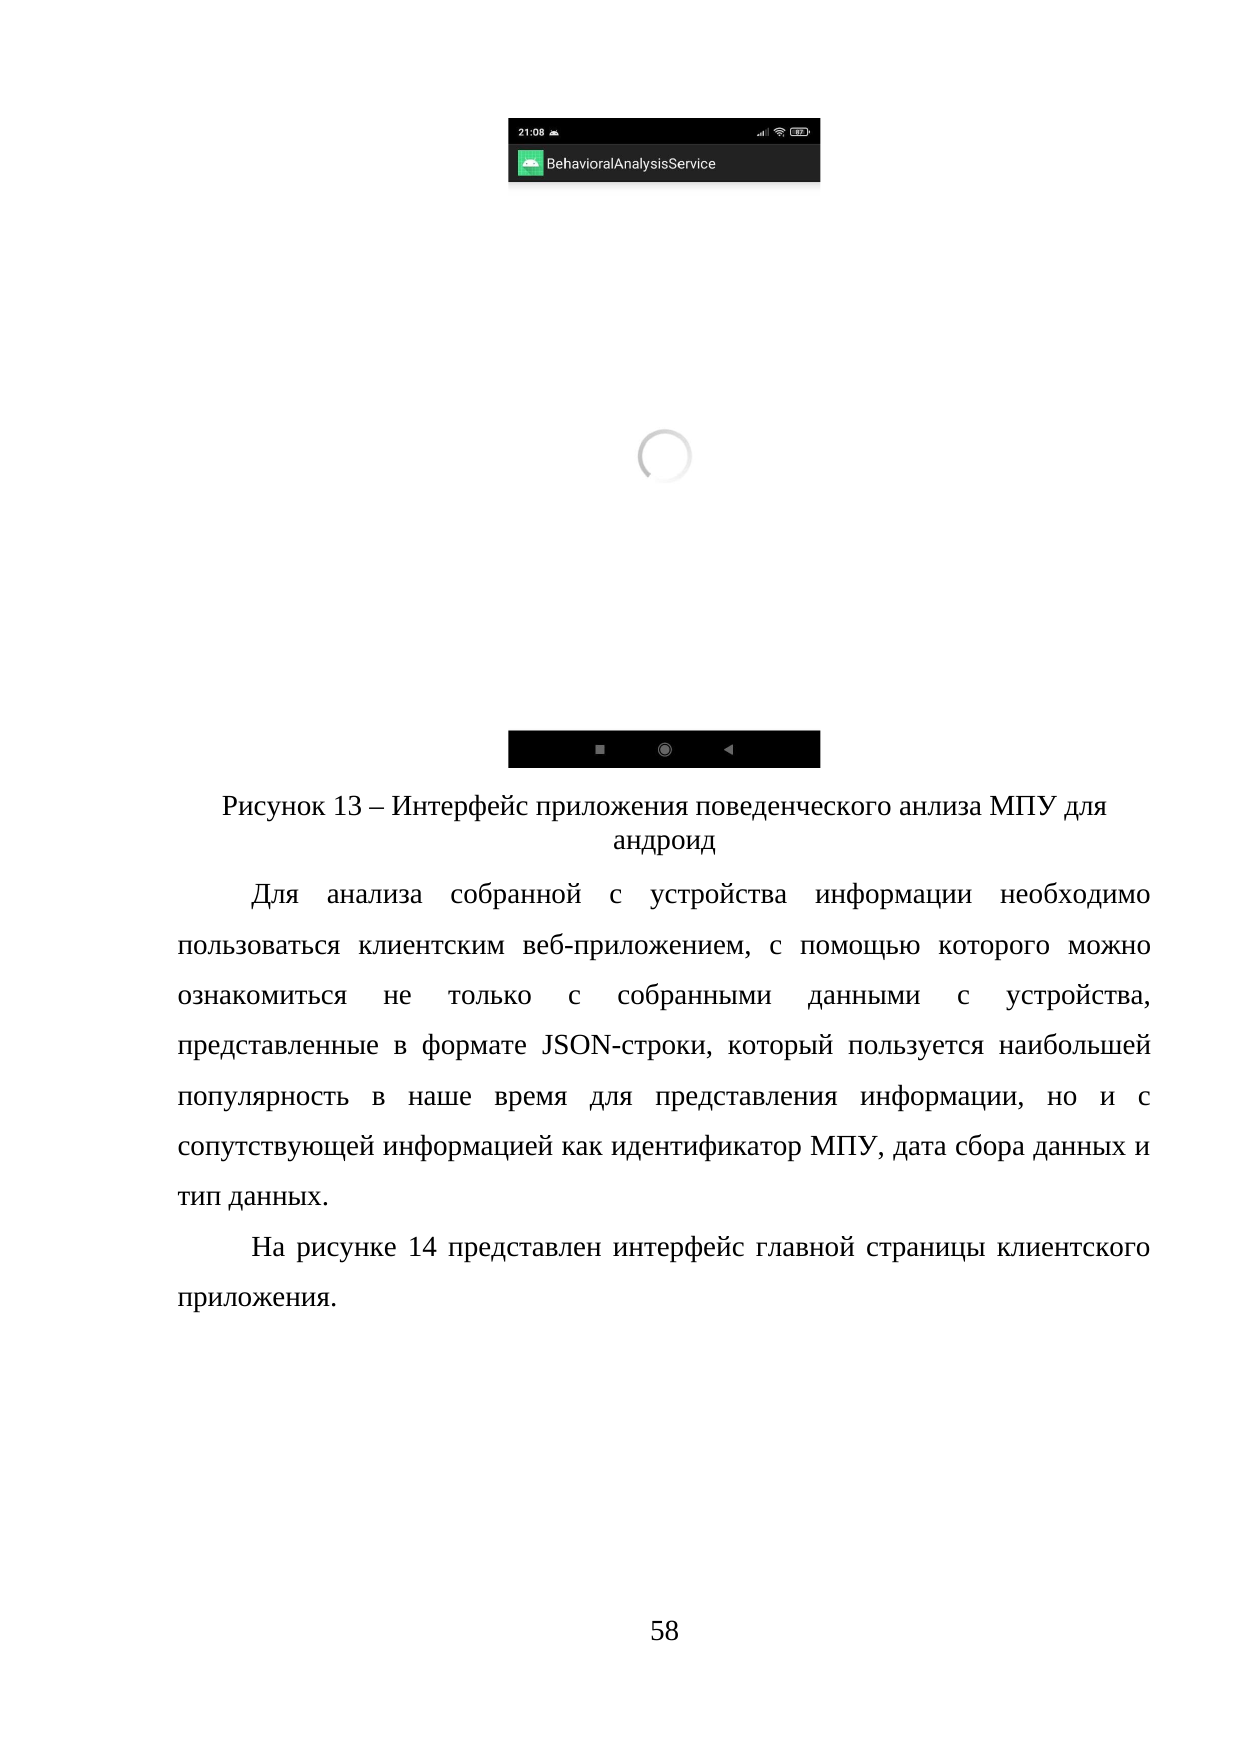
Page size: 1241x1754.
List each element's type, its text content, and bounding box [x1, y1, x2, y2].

text На рисунке 14 представлен интерфейс главной страницы клиентского приложения. [177, 1229, 1152, 1312]
text Рисунок – Интерфейс приложения поведенческого анлиза МПУ для андроид [177, 788, 1152, 856]
text Для анализа собранной с устройства информации необходимо пользоваться клиентским веб-приложением, с помощью которого можно ознакомиться не только с собранными данными с устройства, представленные в формате JSON-строки, который пользуется наибольшей популярность в наше время для представления информации, но и с сопутствующей информацией как идентификатор МПУ, дата сбора данных и тип данных. [177, 876, 1152, 1212]
picture [508, 118, 821, 768]
